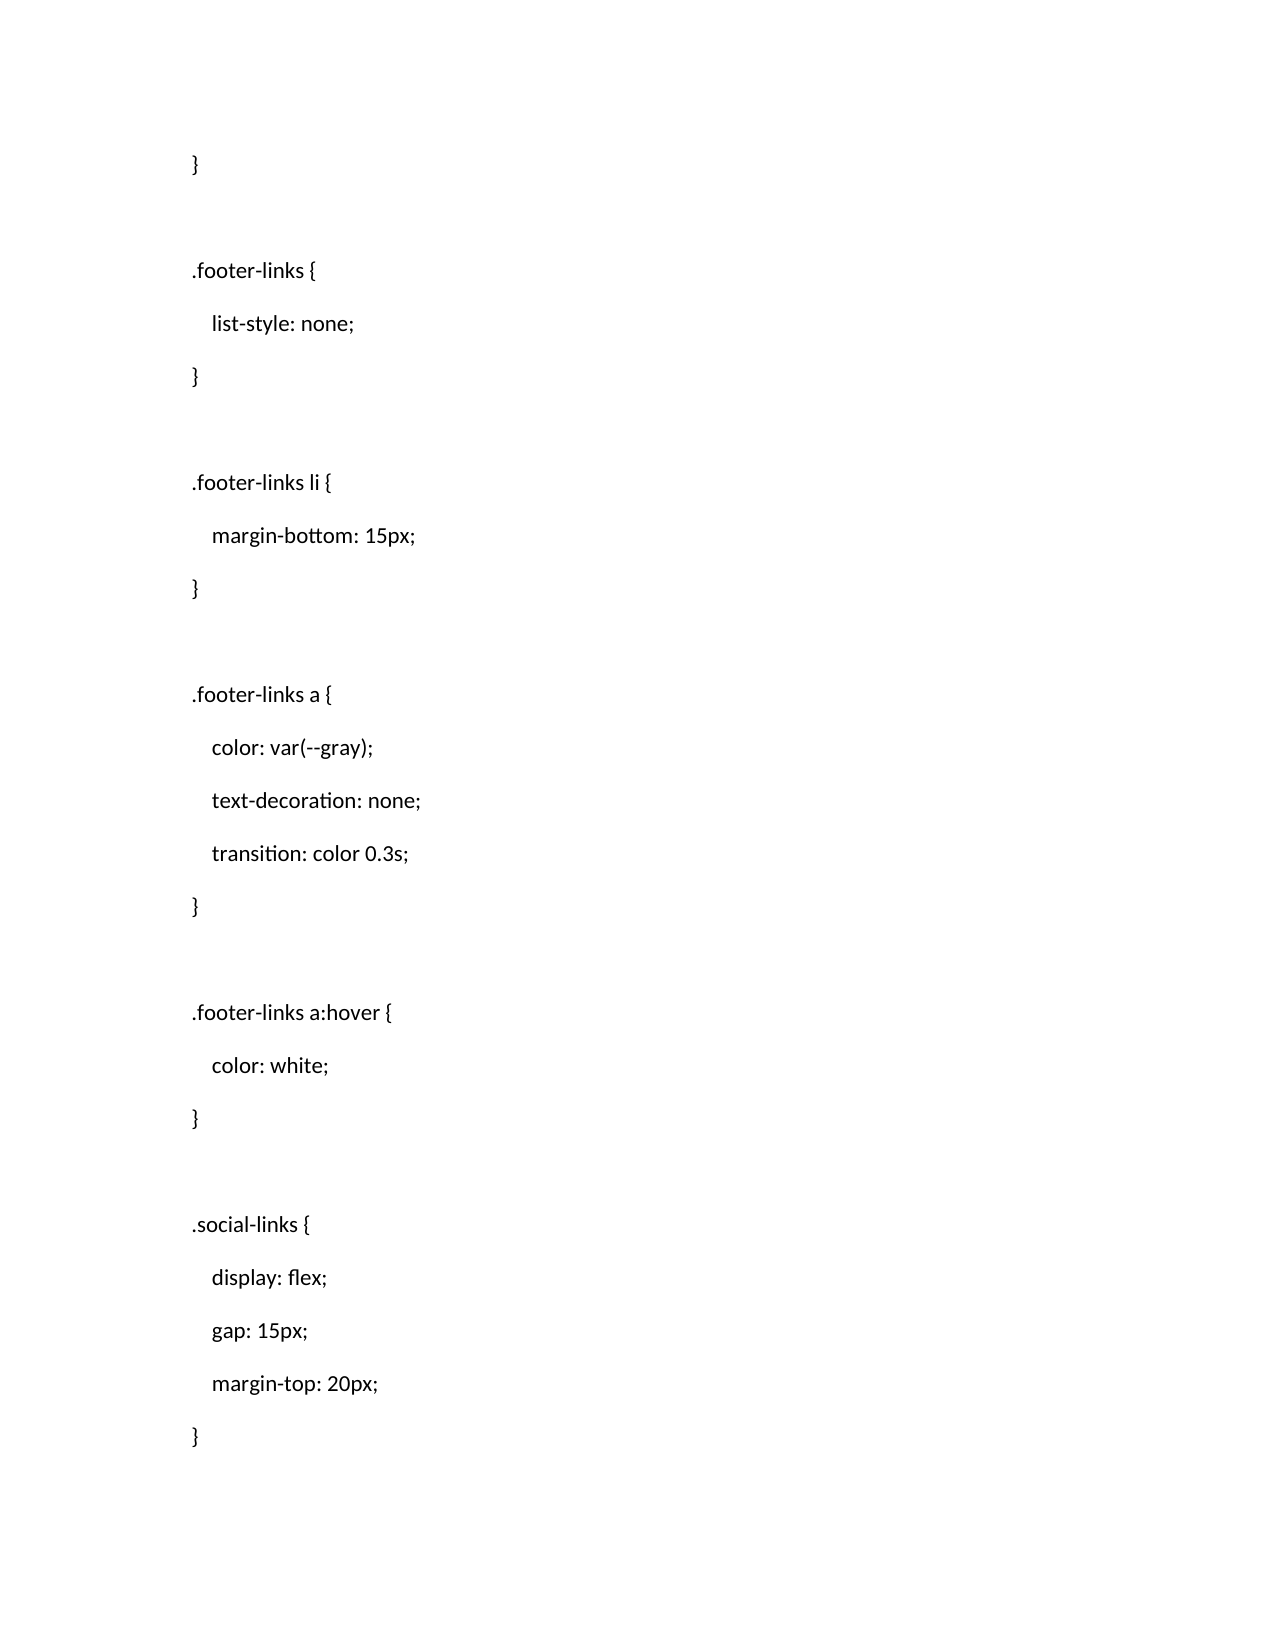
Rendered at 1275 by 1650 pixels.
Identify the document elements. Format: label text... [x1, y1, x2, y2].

text margin-bottom: 15px; [150, 521, 1125, 549]
text } [150, 1104, 1125, 1132]
text } [150, 1422, 1125, 1451]
text .footer-links { [150, 256, 1125, 284]
text .footer-links a:hover { [150, 998, 1125, 1026]
text color: var(--gray); [150, 733, 1125, 761]
text } [150, 892, 1125, 920]
text gap: 15px; [150, 1316, 1125, 1344]
text .footer-links a { [150, 680, 1125, 708]
text transition: color 0.3s; [150, 839, 1125, 867]
text .social-links { [150, 1210, 1125, 1238]
text text-decoration: none; [150, 786, 1125, 814]
text } [150, 574, 1125, 602]
text } [150, 362, 1125, 390]
text list-style: none; [150, 309, 1125, 337]
text display: flex; [150, 1263, 1125, 1291]
text margin-top: 20px; [150, 1369, 1125, 1397]
text color: white; [150, 1051, 1125, 1079]
text .footer-links li { [150, 468, 1125, 496]
text } [150, 150, 1125, 178]
